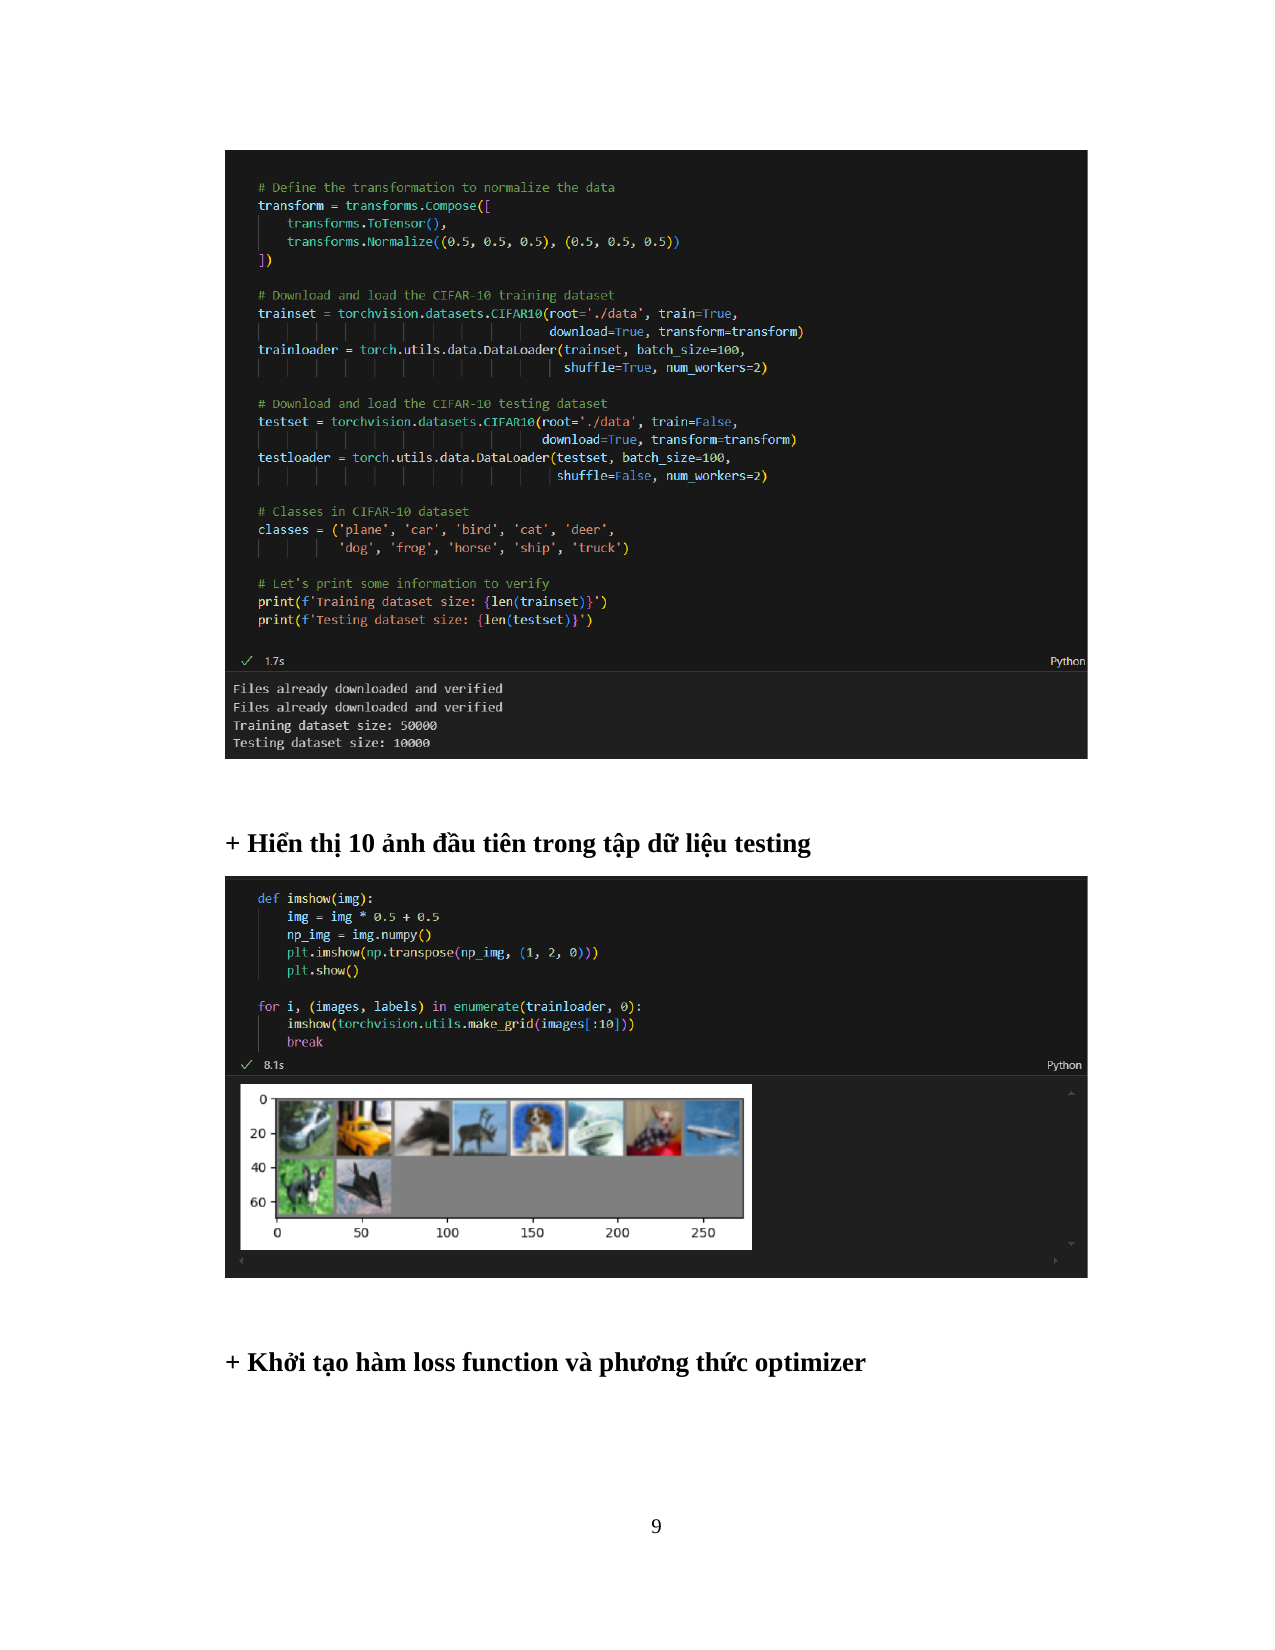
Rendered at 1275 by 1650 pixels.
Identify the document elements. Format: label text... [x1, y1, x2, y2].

picture [225, 876, 1088, 1278]
picture [225, 150, 1088, 759]
text + Hiển thị 10 ảnh đầu tiên trong tập dữ liệu testing [225, 827, 1088, 858]
text + Khởi tạo hàm loss function và phương thức optimizer [225, 1346, 1088, 1377]
